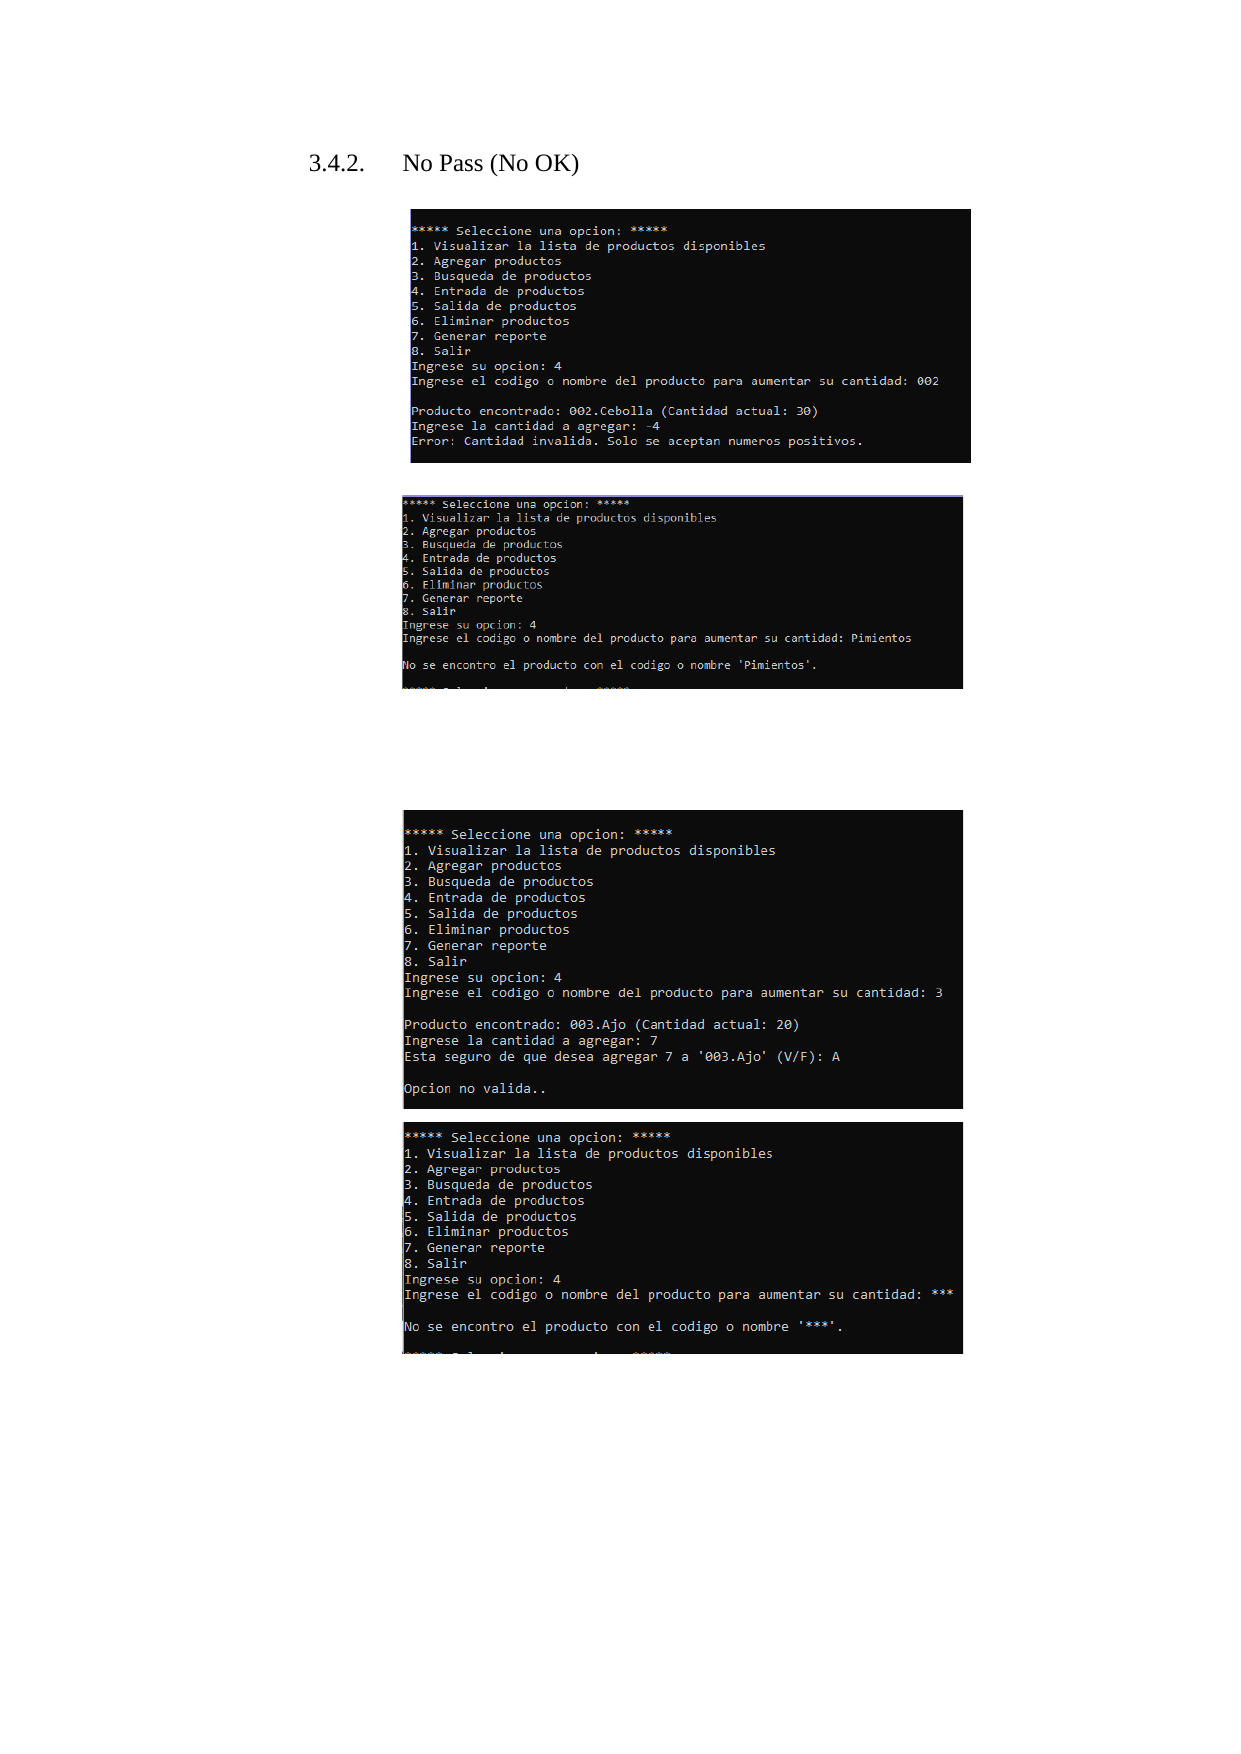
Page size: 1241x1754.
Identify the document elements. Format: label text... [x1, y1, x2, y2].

picture [402, 495, 964, 689]
subtitle No Pass (No OK) [365, 148, 1063, 176]
picture [402, 1122, 964, 1354]
picture [410, 209, 971, 463]
picture [402, 810, 964, 1109]
